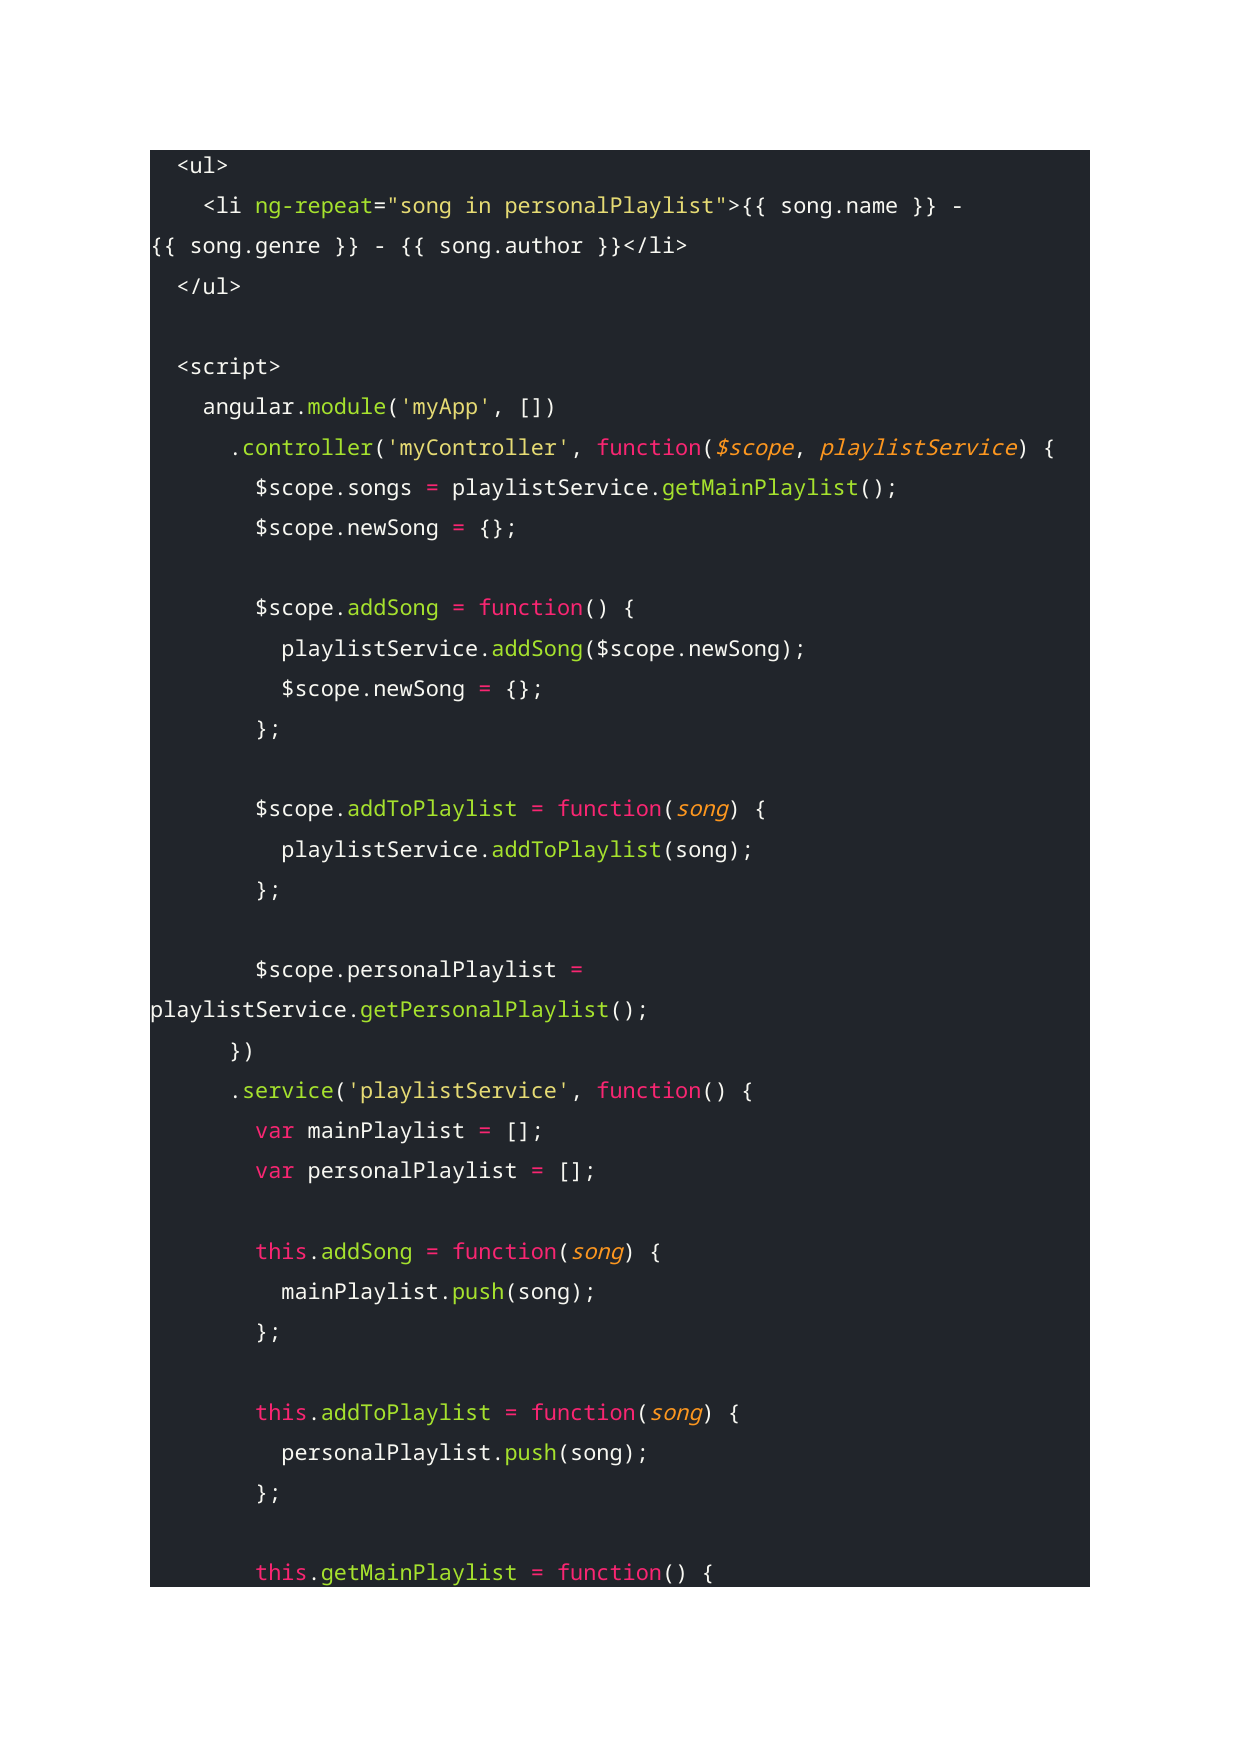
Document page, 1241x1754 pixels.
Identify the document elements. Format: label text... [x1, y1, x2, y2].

text </ul> [150, 271, 1090, 300]
text .service('playlistService', function() { [150, 1075, 1090, 1104]
text <ul> [150, 150, 1090, 180]
text personalPlaylist.push(song); [150, 1437, 1090, 1466]
text $scope.songs = playlistService.getMainPlaylist(); [150, 472, 1090, 501]
text $scope.personalPlaylist = playlistService.getPersonalPlaylist(); [150, 954, 1090, 1024]
text var mainPlaylist = []; [150, 1115, 1090, 1145]
text }) [150, 1034, 1090, 1064]
text .controller('myController', function($scope, playlistService) { [150, 431, 1090, 461]
text playlistService.addSong($scope.newSong); [150, 632, 1090, 662]
text <li ng-repeat="song in personalPlaylist">{{ song.name }} - {{ song.genre }} - {{ song.author }}</li> [150, 190, 1090, 260]
text this.addToPlaylist = function(song) { [150, 1396, 1090, 1426]
text <script> [150, 351, 1090, 381]
text }; [150, 1316, 1090, 1346]
text }; [150, 874, 1090, 903]
text playlistService.addToPlaylist(song); [150, 833, 1090, 863]
text }; [150, 1477, 1090, 1507]
text this.getMainPlaylist = function() { [150, 1557, 1090, 1587]
text }; [150, 713, 1090, 743]
text angular.module('myApp', []) [150, 391, 1090, 421]
text $scope.newSong = {}; [150, 673, 1090, 702]
text mainPlaylist.push(song); [150, 1276, 1090, 1306]
text this.addSong = function(song) { [150, 1236, 1090, 1265]
text $scope.newSong = {}; [150, 512, 1090, 542]
text $scope.addSong = function() { [150, 592, 1090, 622]
text var personalPlaylist = []; [150, 1155, 1090, 1185]
text $scope.addToPlaylist = function(song) { [150, 793, 1090, 823]
